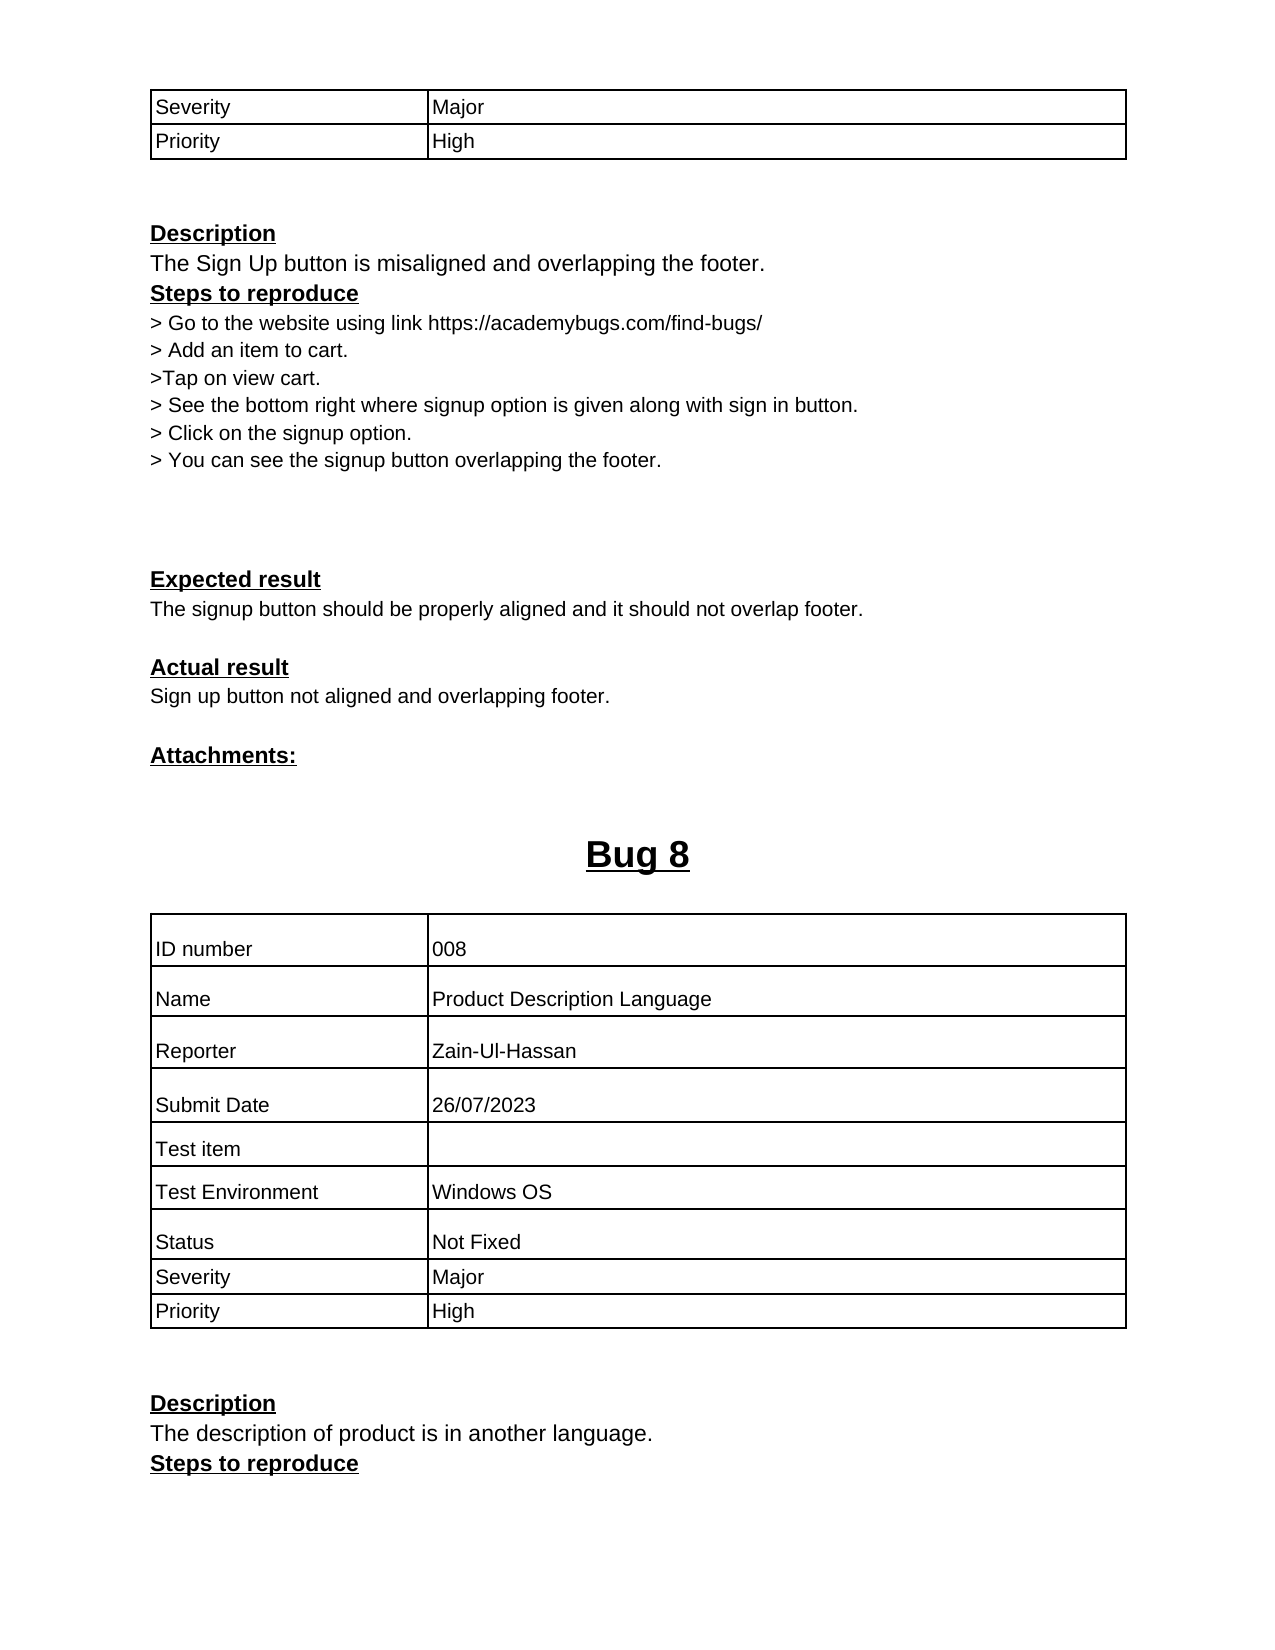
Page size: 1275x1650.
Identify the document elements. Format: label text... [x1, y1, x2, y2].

table_cell Major [429, 91, 1125, 123]
text Description [150, 1389, 1125, 1416]
text > Add an item to cart. [150, 338, 1125, 362]
table_cell Severity [152, 1260, 427, 1293]
table_cell Major [429, 1260, 1125, 1293]
table_cell High [429, 125, 1125, 157]
table_cell Name [152, 967, 427, 1014]
table_cell Test item [152, 1123, 427, 1164]
table_cell Severity [152, 91, 427, 123]
text The signup button should be properly aligned and it should not overlap footer. [150, 596, 1125, 620]
table_cell Test Environment [152, 1167, 427, 1208]
table_cell 26/07/2023 [429, 1069, 1125, 1121]
table_cell Not Fixed [429, 1210, 1125, 1258]
text >Tap on view cart. [150, 366, 1125, 389]
text The Sign Up button is misaligned and overlapping the footer. [150, 250, 1125, 276]
table_header ID number [152, 915, 427, 964]
text > See the bottom right where signup option is given along with sign in button. [150, 393, 1125, 417]
text The description of product is in another language. [150, 1420, 1125, 1446]
text Steps to reproduce [150, 1450, 1125, 1476]
table_cell Status [152, 1210, 427, 1258]
table_cell [429, 1123, 1125, 1164]
table_cell High [429, 1295, 1125, 1327]
table_cell Priority [152, 125, 427, 157]
table_cell Product Description Language [429, 967, 1125, 1014]
text Steps to reproduce [150, 280, 1125, 307]
text Attachments: [150, 742, 1125, 768]
text > You can see the signup button overlapping the footer. [150, 448, 1125, 472]
text Actual result [150, 654, 1125, 680]
text Expected result [150, 566, 1125, 592]
text > Click on the signup option. [150, 421, 1125, 444]
table_cell Windows OS [429, 1167, 1125, 1208]
table_cell Zain-Ul-Hassan [429, 1017, 1125, 1067]
text > Go to the website using link https://academybugs.com/find-bugs/ [150, 311, 1125, 334]
table_header 008 [429, 915, 1125, 964]
text Sign up button not aligned and overlapping footer. [150, 684, 1125, 708]
table_cell Reporter [152, 1017, 427, 1067]
table_cell Priority [152, 1295, 427, 1327]
table_cell Submit Date [152, 1069, 427, 1121]
text Bug 8 [150, 833, 1125, 876]
text Description [150, 220, 1125, 246]
